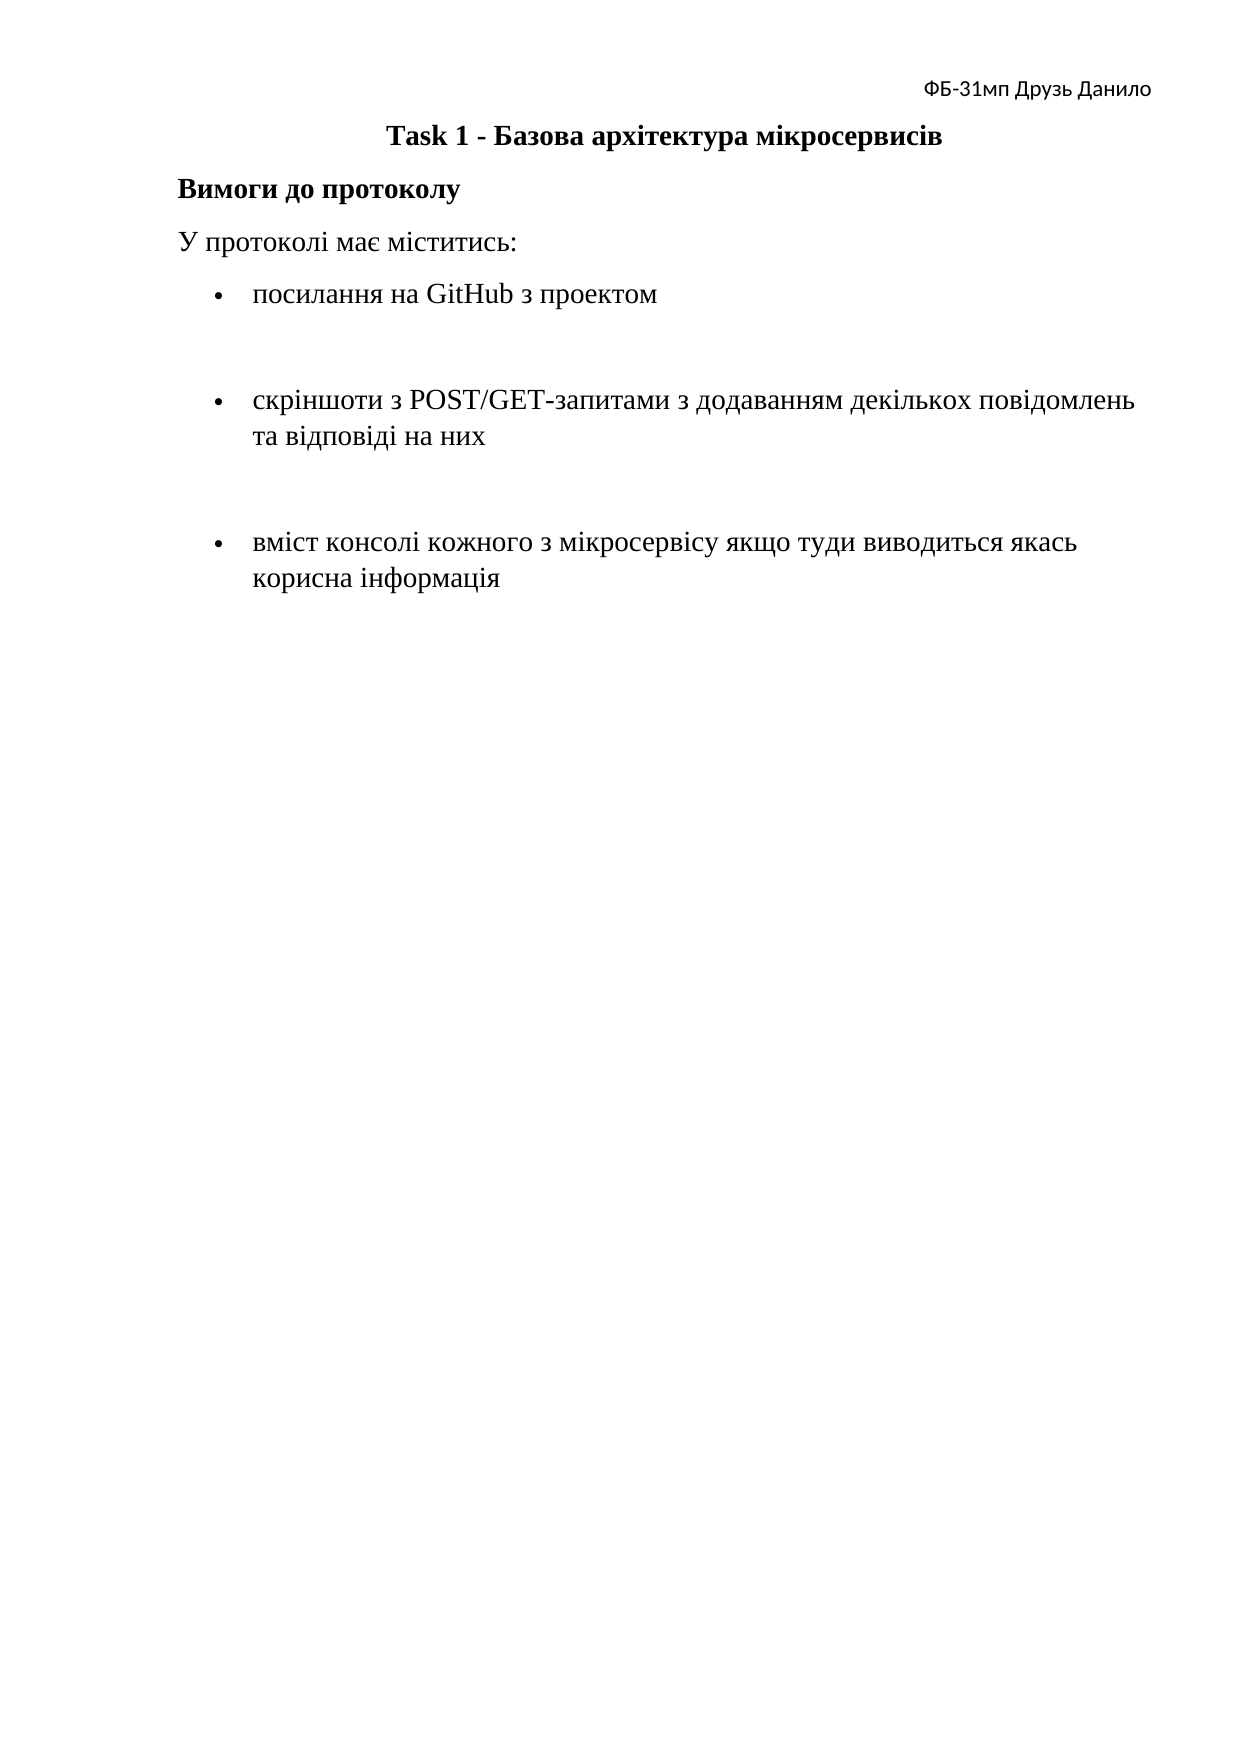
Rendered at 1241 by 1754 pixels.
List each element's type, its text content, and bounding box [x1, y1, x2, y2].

text Вимоги до протоколу [177, 171, 1152, 204]
list посилання на GitHub з проектом [215, 277, 1152, 310]
list вміст консолі кожного з мікросервісу якщо туди виводиться якась корисна інформація [215, 524, 1152, 594]
text Task 1 - Базова архітектура мікросервисів [177, 118, 1152, 152]
list скріншоти з POST/GET-запитами з додаванням декількох повідомлень та відповіді на них [215, 382, 1152, 452]
text У протоколі має міститись: [177, 224, 1152, 257]
